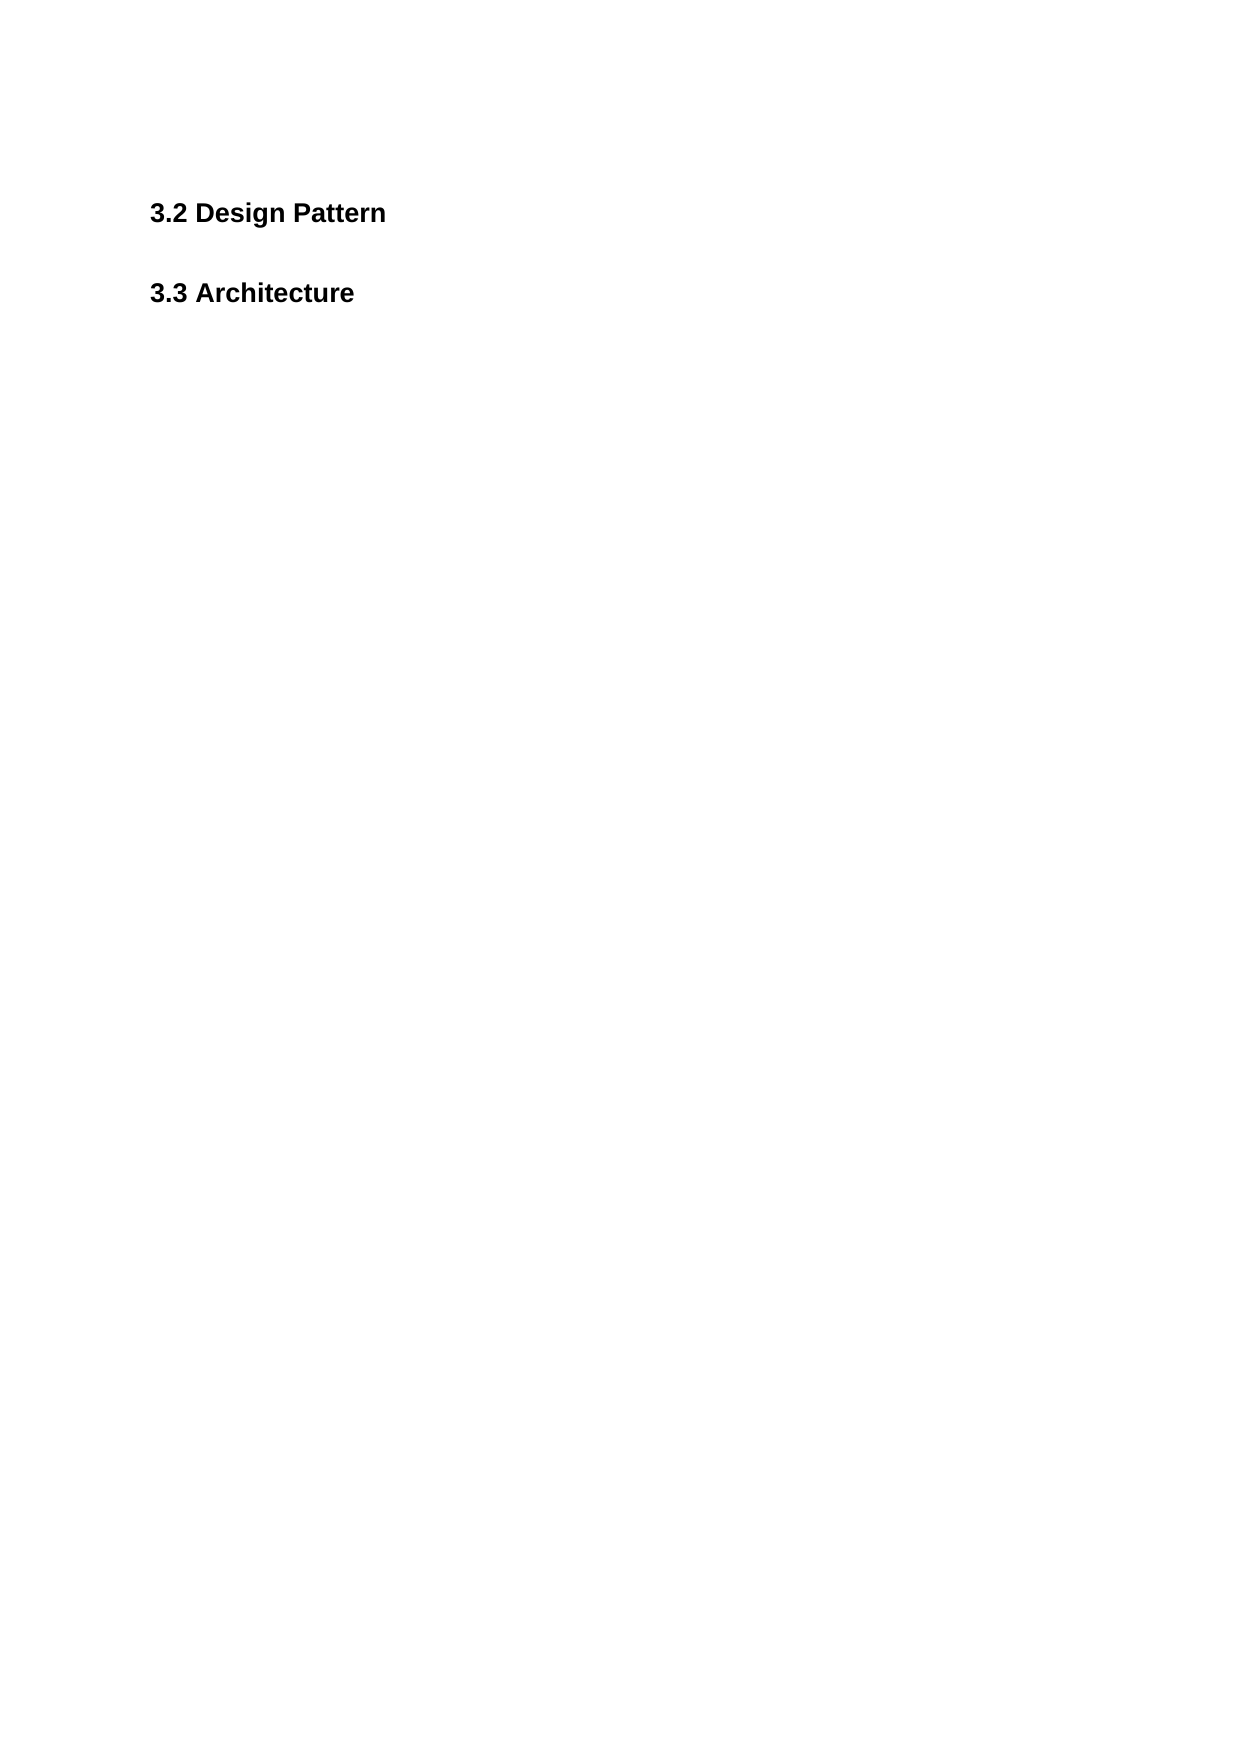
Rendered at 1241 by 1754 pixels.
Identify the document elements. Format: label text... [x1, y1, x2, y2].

subtitle 3.3 Architecture [150, 277, 1090, 309]
subtitle 3.2 Design Pattern [150, 197, 1090, 228]
